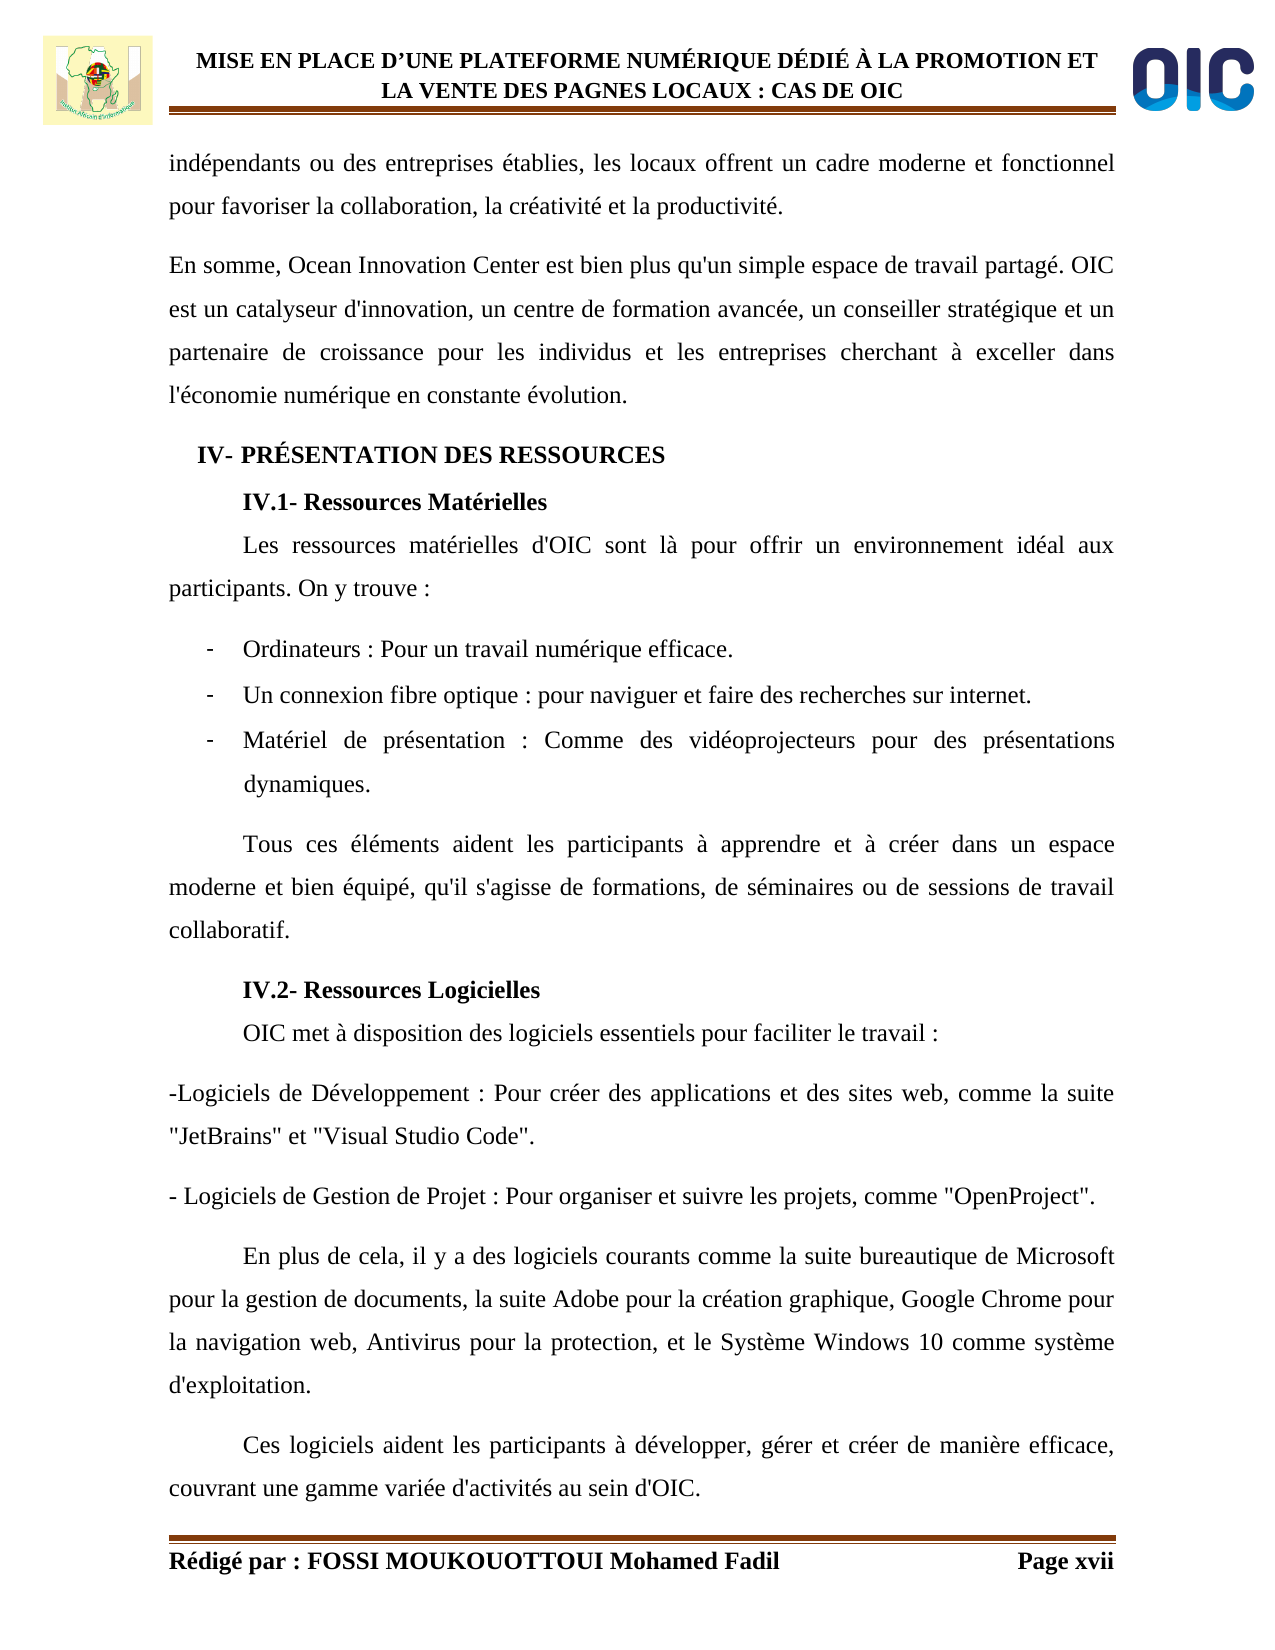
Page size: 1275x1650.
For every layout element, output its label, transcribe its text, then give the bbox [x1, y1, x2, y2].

list Matériel de présentation : Comme des vidéoprojecteurs pour des présentations dynamiques. [206, 724, 1116, 798]
list Un connexion fibre optique : pour naviguer et faire des recherches sur internet. [206, 679, 1116, 709]
subtitle PRÉSENTATION DES RESSOURCES [197, 440, 1116, 468]
text Les ressources matérielles d'OIC sont là pour offrir un environnement idéal aux participants. On y trouve : [169, 530, 1116, 602]
subtitle IV.2- Ressources Logicielles [242, 975, 1116, 1004]
text En somme, Ocean Innovation Center est bien plus qu'un simple espace de travail partagé. OIC est un catalyseur d'innovation, un centre de formation avancée, un conseiller stratégique et un partenaire de croissance pour les individus et les entreprises cherchant à exceller dans l'économie numérique en constante évolution. [169, 251, 1116, 409]
list Ordinateurs : Pour un travail numérique efficace. [206, 633, 1116, 664]
picture [1133, 48, 1254, 111]
text - Logiciels de Gestion de Projet : Pour organiser et suivre les projets, comme "OpenProject". [169, 1181, 1116, 1210]
text OIC met à disposition des logiciels essentiels pour faciliter le travail : [169, 1018, 1116, 1047]
picture [50, 37, 145, 123]
subtitle IV.1- Ressources Matérielles [242, 487, 1116, 516]
text Tous ces éléments aident les participants à apprendre et à créer dans un espace moderne et bien équipé, qu'il s'agisse de formations, de séminaires ou de sessions de travail collaboratif. [169, 829, 1116, 944]
text -Logiciels de Développement : Pour créer des applications et des sites web, comme la suite "JetBrains" et "Visual Studio Code". [169, 1078, 1116, 1150]
text Ces logiciels aident les participants à développer, gérer et créer de manière efficace, couvrant une gamme variée d'activités au sein d'OIC. [169, 1430, 1116, 1502]
text En plus de cela, il y a des logiciels courants comme la suite bureautique de Microsoft pour la gestion de documents, la suite Adobe pour la création graphique, Google Chrome pour la navigation web, Antivirus pour la protection, et le Système Windows 10 comme système d'exploitation. [169, 1241, 1116, 1399]
